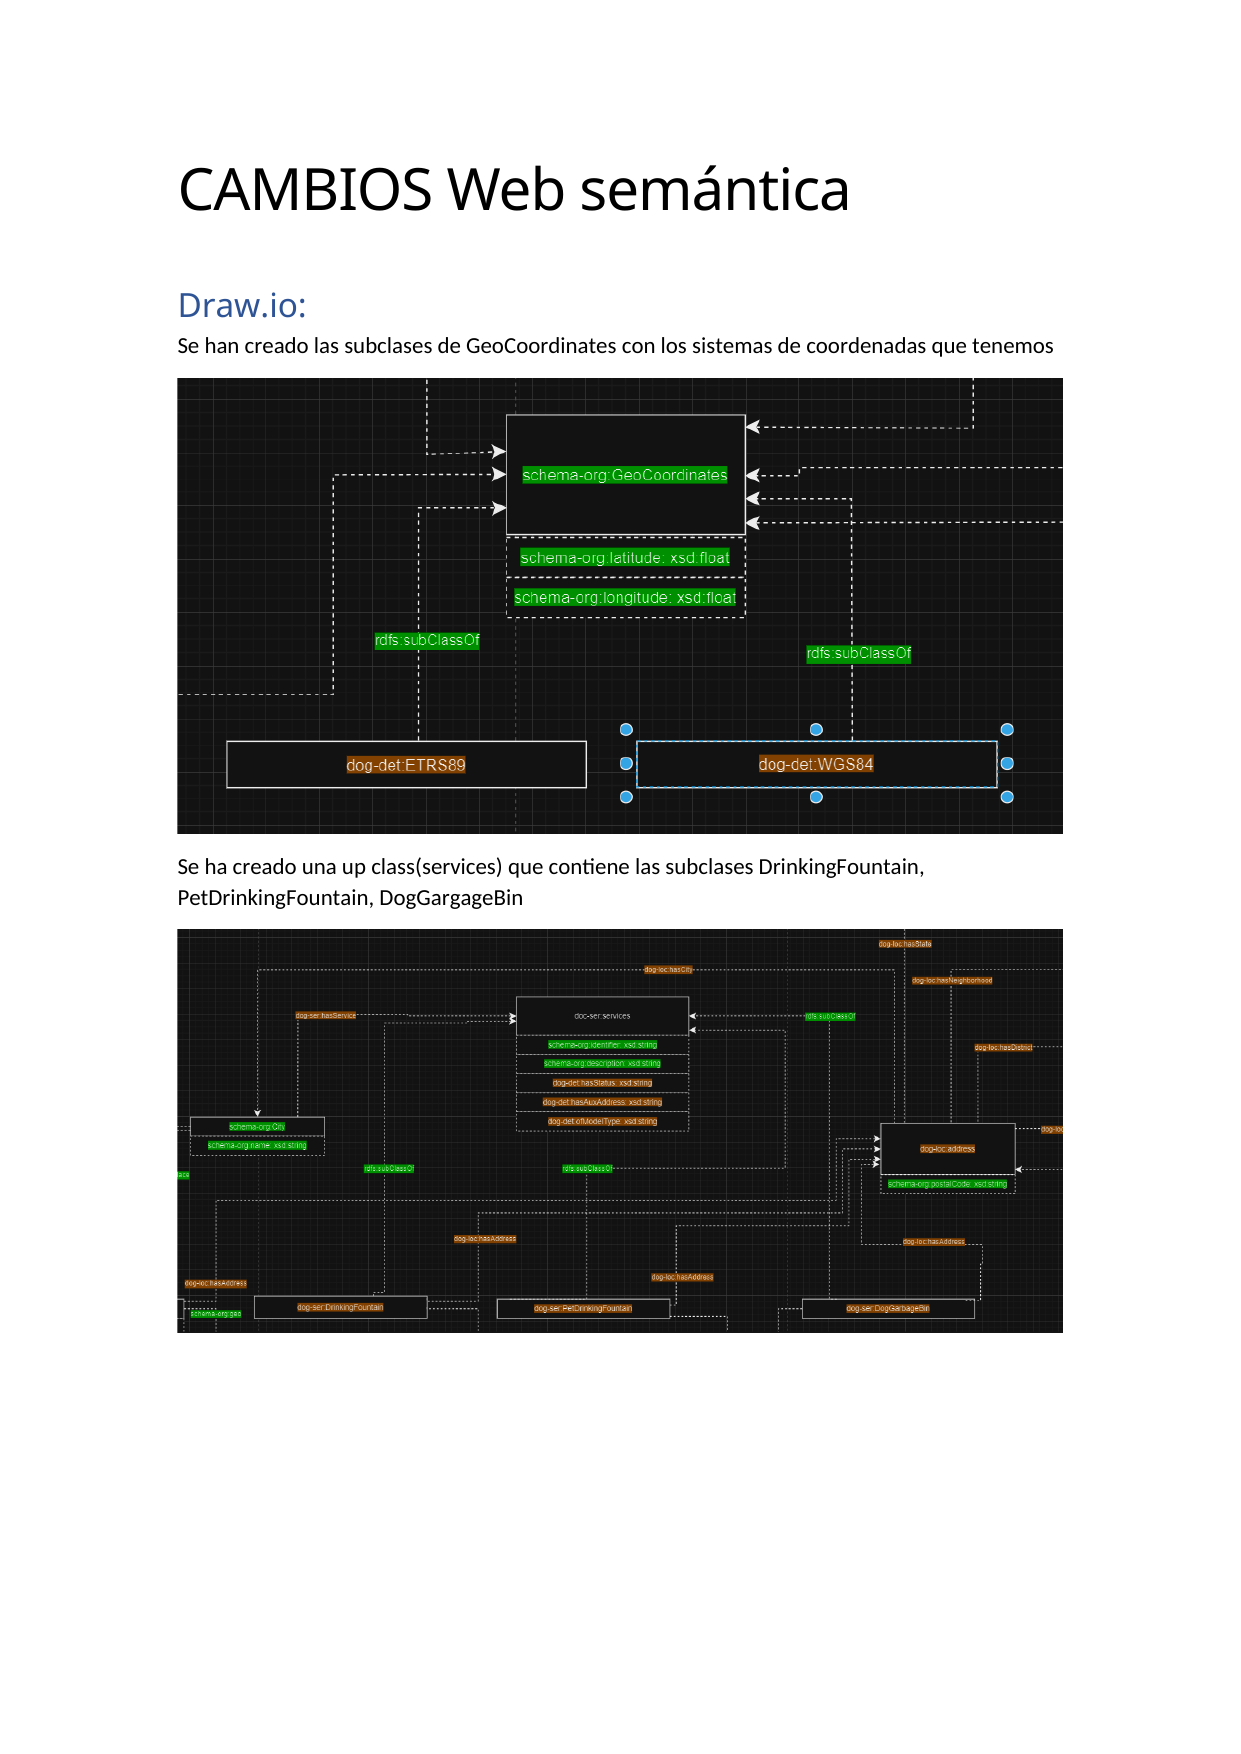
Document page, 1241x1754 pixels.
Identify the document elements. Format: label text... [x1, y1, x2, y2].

title CAMBIOS Web semántica [177, 148, 1063, 227]
text Se han creado las subclases de GeoCoordinates con los sistemas de coordenadas que tenemos [177, 331, 1063, 359]
subtitle Draw.io: [177, 282, 1063, 328]
text Se ha creado una up class(services) que contiene las subclases DrinkingFountain, PetDrinkingFountain, DogGargageBin [177, 852, 1063, 911]
picture [177, 929, 1063, 1333]
picture [177, 378, 1063, 834]
